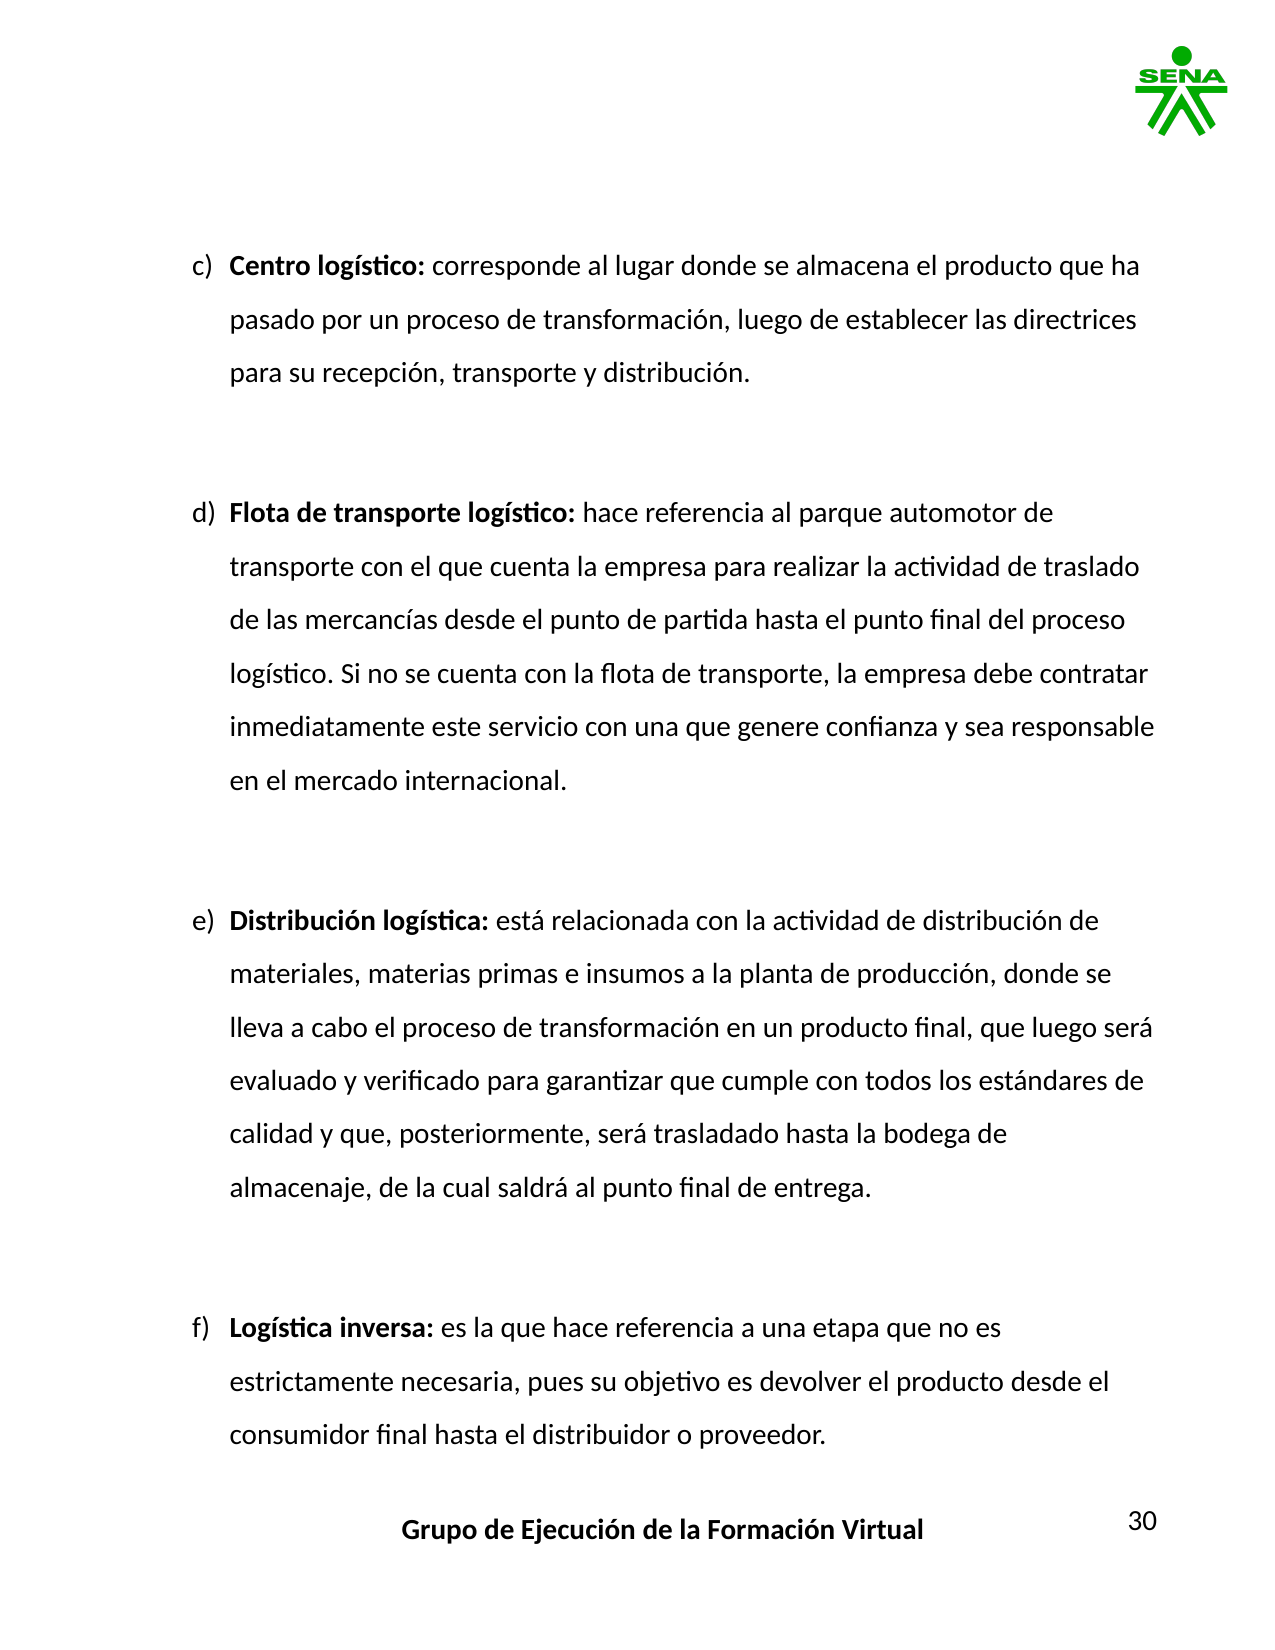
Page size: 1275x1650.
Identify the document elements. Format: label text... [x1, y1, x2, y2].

list Flota de transporte logístico: hace referencia al parque automotor de transporte con el que cuenta la empresa para realizar la actividad de traslado de las mercancías desde el punto de partida hasta el punto final del proceso logístico. Si no se cuenta con la flota de transporte, la empresa debe contratar inmediatamente este servicio con una que genere confianza y sea responsable en el mercado internacional. [192, 494, 1157, 797]
picture [1135, 46, 1228, 136]
list Distribución logística: está relacionada con la actividad de distribución de materiales, materias primas e insumos a la planta de producción, donde se lleva a cabo el proceso de transformación en un producto final, que luego será evaluado y verificado para garantizar que cumple con todos los estándares de calidad y que, posteriormente, será trasladado hasta la bodega de almacenaje, de la cual saldrá al punto final de entrega. [192, 902, 1157, 1204]
list Logística inversa: es la que hace referencia a una etapa que no es estrictamente necesaria, pues su objetivo es devolver el producto desde el consumidor final hasta el distribuidor o proveedor. [192, 1309, 1157, 1452]
list Centro logístico: corresponde al lugar donde se almacena el producto que ha pasado por un proceso de transformación, luego de establecer las directrices para su recepción, transporte y distribución. [192, 247, 1157, 390]
